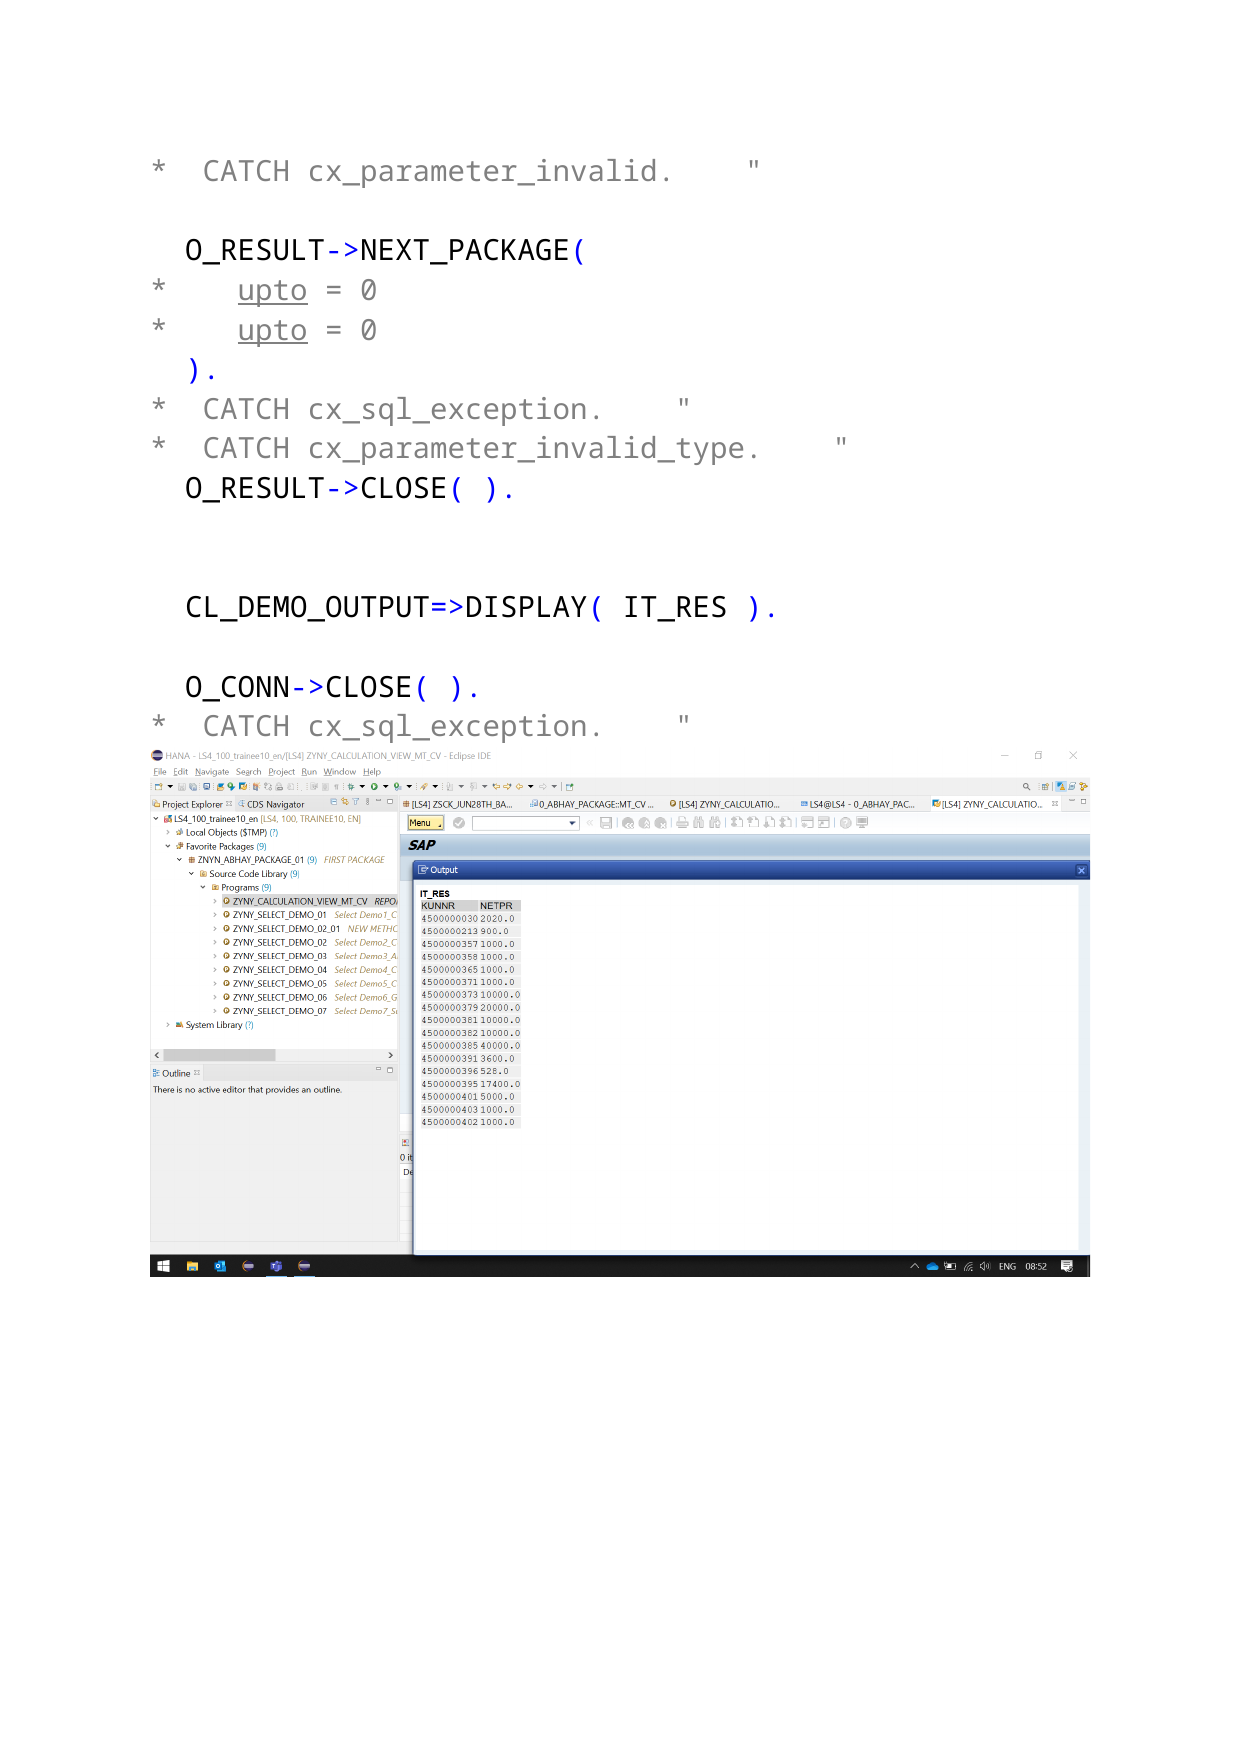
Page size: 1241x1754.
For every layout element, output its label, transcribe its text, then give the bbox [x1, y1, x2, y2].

text * upto = 0 [150, 309, 1090, 348]
text O_RESULT->CLOSE( ). [150, 467, 1090, 507]
text O_RESULT->NEXT_PACKAGE( [150, 229, 1090, 269]
text * CATCH cx_parameter_invalid. " [150, 150, 1090, 190]
text O_CONN->CLOSE( ). [150, 666, 1090, 706]
text CL_DEMO_OUTPUT=>DISPLAY( IT_RES ). [150, 587, 1090, 626]
text * CATCH cx_sql_exception. " [150, 388, 1090, 428]
text ). [150, 348, 1090, 388]
text * upto = 0 [150, 269, 1090, 309]
text * CATCH cx_sql_exception. " [150, 706, 1090, 747]
text * CATCH cx_parameter_invalid_type. " [150, 428, 1090, 467]
picture [150, 747, 1091, 1277]
